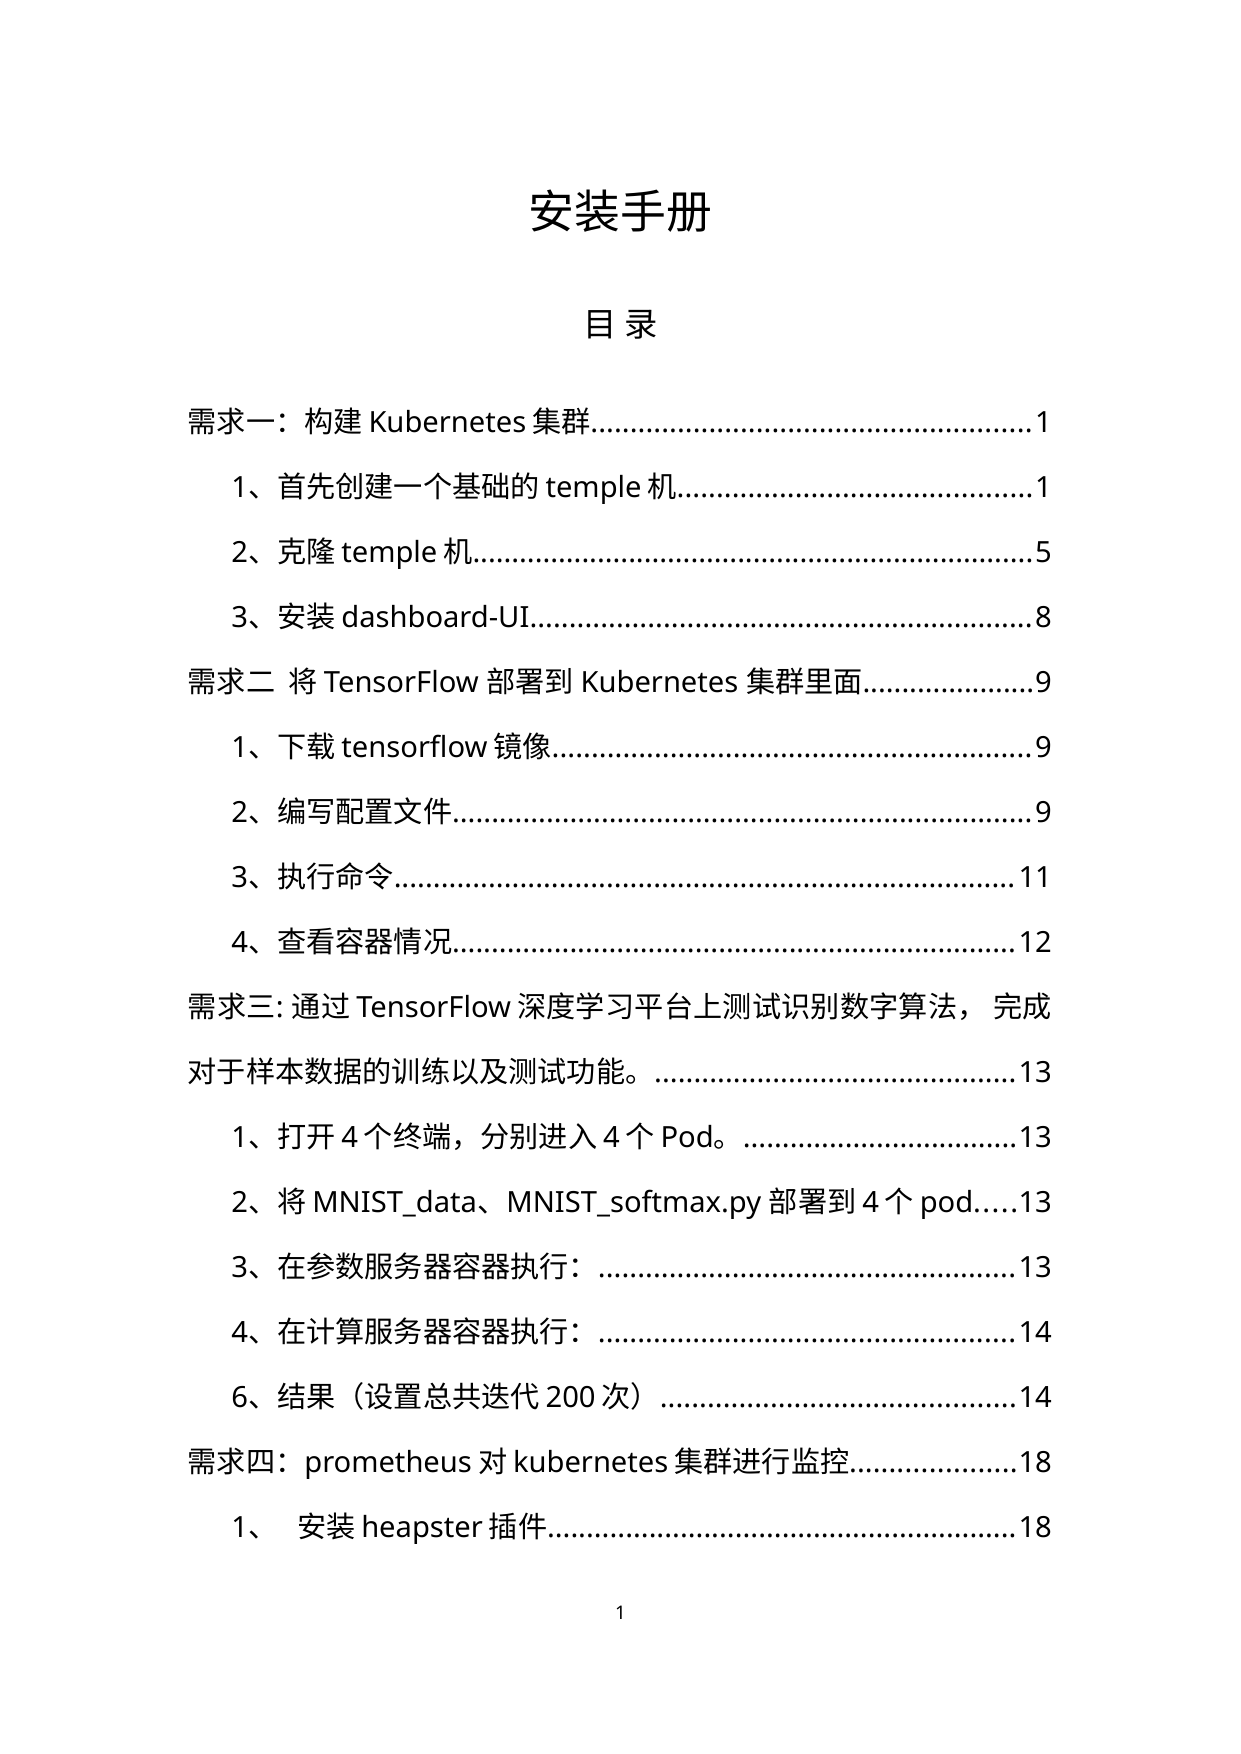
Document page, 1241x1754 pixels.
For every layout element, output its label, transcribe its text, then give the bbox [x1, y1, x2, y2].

text 需求二 将 TensorFlow 部署到 Kubernetes 集群里面 9 [187, 647, 1053, 712]
text 1、 安装heapster插件 18 [231, 1492, 1053, 1557]
text 4、在计算服务器容器执行： 14 [231, 1297, 1053, 1362]
text 安装手册 [187, 160, 1053, 257]
text 1、首先创建一个基础的temple机 1 [231, 452, 1053, 517]
text 3、在参数服务器容器执行： 13 [231, 1232, 1053, 1297]
text 需求三: 通过TensorFlow深度学习平台上测试识别数字算法， 完成对于样本数据的训练以及测试功能。 13 [187, 972, 1053, 1102]
text 1、下载tensorflow镜像 9 [231, 712, 1053, 777]
text 需求四：prometheus对kubernetes集群进行监控 18 [187, 1427, 1053, 1492]
text 需求一：构建Kubernetes集群 1 [187, 387, 1053, 452]
text 目 录 [187, 290, 1053, 355]
text 4、查看容器情况 12 [231, 907, 1053, 972]
text 6、结果（设置总共迭代200次） 14 [231, 1362, 1053, 1427]
text 1、打开4个终端，分别进入4个Pod。 13 [231, 1102, 1053, 1167]
text 3、执行命令 11 [231, 842, 1053, 907]
text 2、将MNIST_data、MNIST_softmax.py 部署到4个pod 13 [231, 1167, 1053, 1232]
text 2、编写配置文件 9 [231, 777, 1053, 842]
text 2、克隆temple机 5 [231, 517, 1053, 582]
text 3、安装dashboard-UI 8 [231, 582, 1053, 647]
